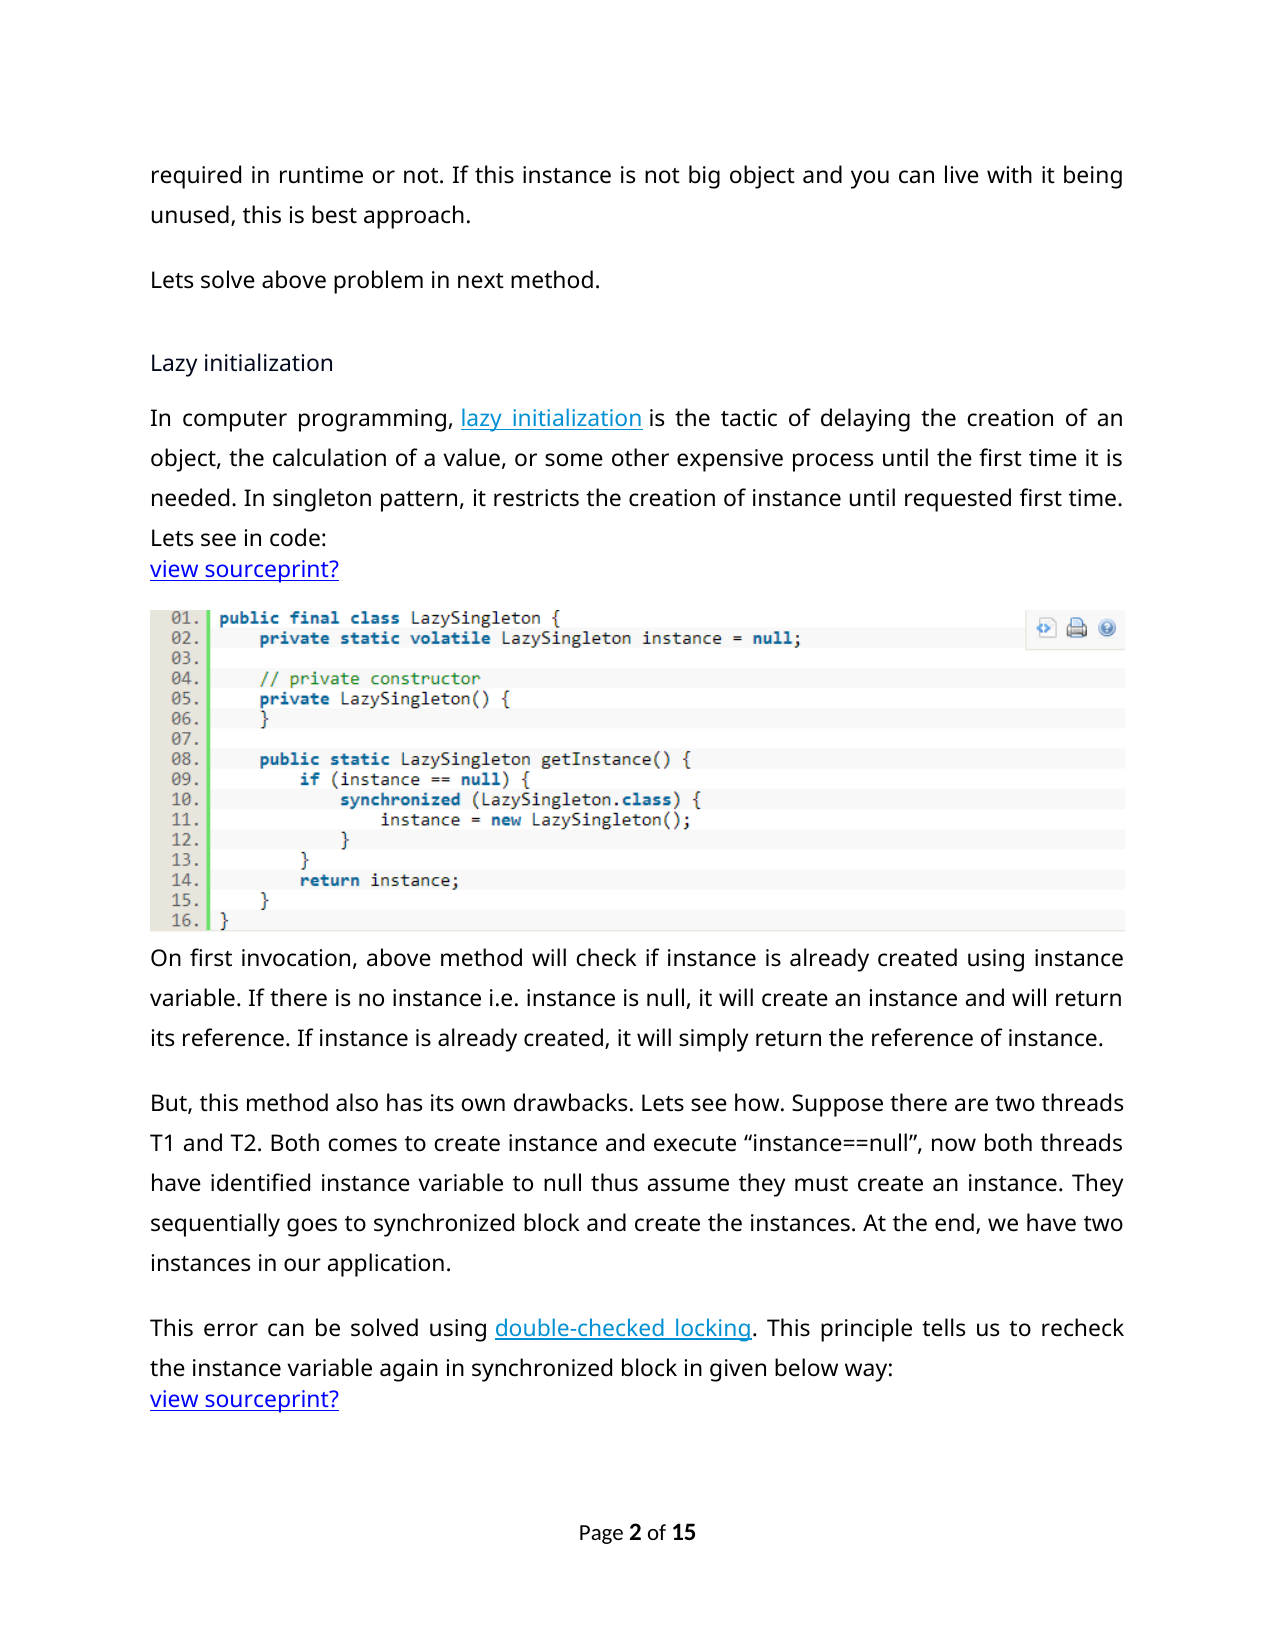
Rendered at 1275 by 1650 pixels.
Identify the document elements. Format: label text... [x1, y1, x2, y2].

text view sourceprint? [150, 1383, 1125, 1414]
text But, this method also has its own drawbacks. Lets see how. Suppose there are two threads T1 and T2. Both comes to create instance and execute “instance==null”, now both threads have identified instance variable to null thus assume they must create an instance. They sequentially goes to synchronized block and create the instances. At the end, we have two instances in our application. [150, 1078, 1125, 1278]
picture [150, 610, 1125, 934]
subtitle Lazy initialization [150, 326, 1125, 378]
text This error can be solved using double-checked locking. This principle tells us to recheck the instance variable again in synchronized block in given below way: [150, 1303, 1125, 1383]
text On first invocation, above method will check if instance is already created using instance variable. If there is no instance i.e. instance is null, it will create an instance and will return its reference. If instance is already created, it will simply return the reference of instance. [150, 934, 1125, 1053]
text view sourceprint? [150, 553, 1125, 585]
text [150, 150, 1125, 230]
text In computer programming, lazy initialization is the tactic of delaying the creation of an object, the calculation of a value, or some other expensive process until the first time it is needed. In singleton pattern, it restricts the creation of instance until requested first time. Lets see in code: [150, 393, 1125, 553]
text Lets solve above problem in next method. [150, 255, 1125, 295]
